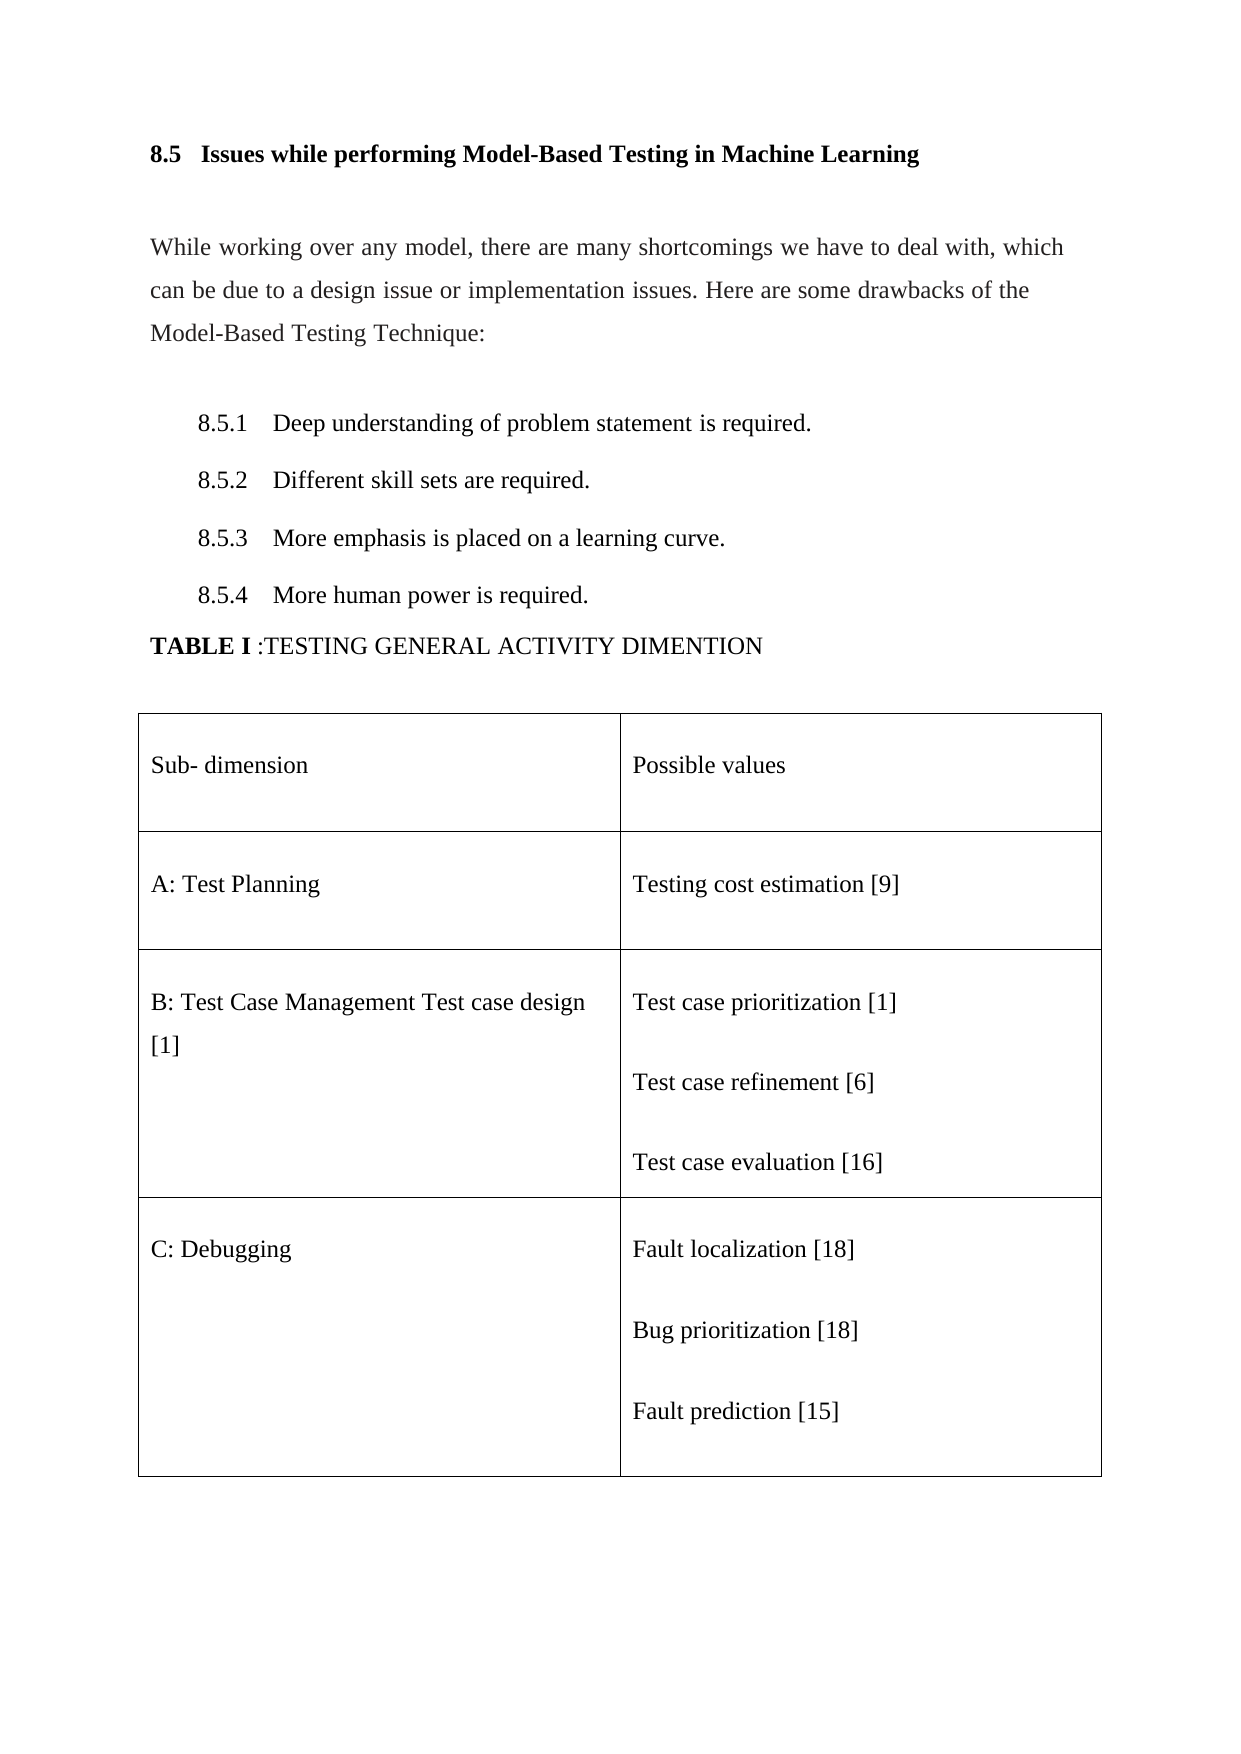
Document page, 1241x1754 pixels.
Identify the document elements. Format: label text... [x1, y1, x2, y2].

table_cell B: Test Case Management Test case design [1] [139, 950, 620, 1197]
list Deep understanding of problem statement is required. [198, 408, 1115, 436]
table_cell Testing cost estimation [9] [621, 832, 1101, 949]
list More human power is required. [198, 580, 1115, 609]
table_header Sub- dimension [139, 714, 620, 831]
table_cell C: Debugging [139, 1198, 620, 1476]
text TABLE I :TESTING GENERAL ACTIVITY DIMENTION [150, 631, 1115, 660]
table_cell Fault localization [18] Bug prioritization [18] Fault prediction [15] [621, 1198, 1101, 1476]
table_cell A: Test Planning [139, 832, 620, 949]
subtitle Issues while performing Model-Based Testing in Machine Learning [150, 139, 1115, 168]
text While working over any model, there are many shortcomings we have to deal with, which can be due to a design issue or implementation issues. Here are some drawbacks of the Model-Based Testing Technique: [150, 232, 1067, 347]
list Different skill sets are required. [198, 465, 1115, 494]
list More emphasis is placed on a learning curve. [198, 523, 1115, 552]
table_cell Test case prioritization [1] Test case refinement [6] Test case evaluation [16] [621, 950, 1101, 1197]
table_header Possible values [621, 714, 1101, 831]
